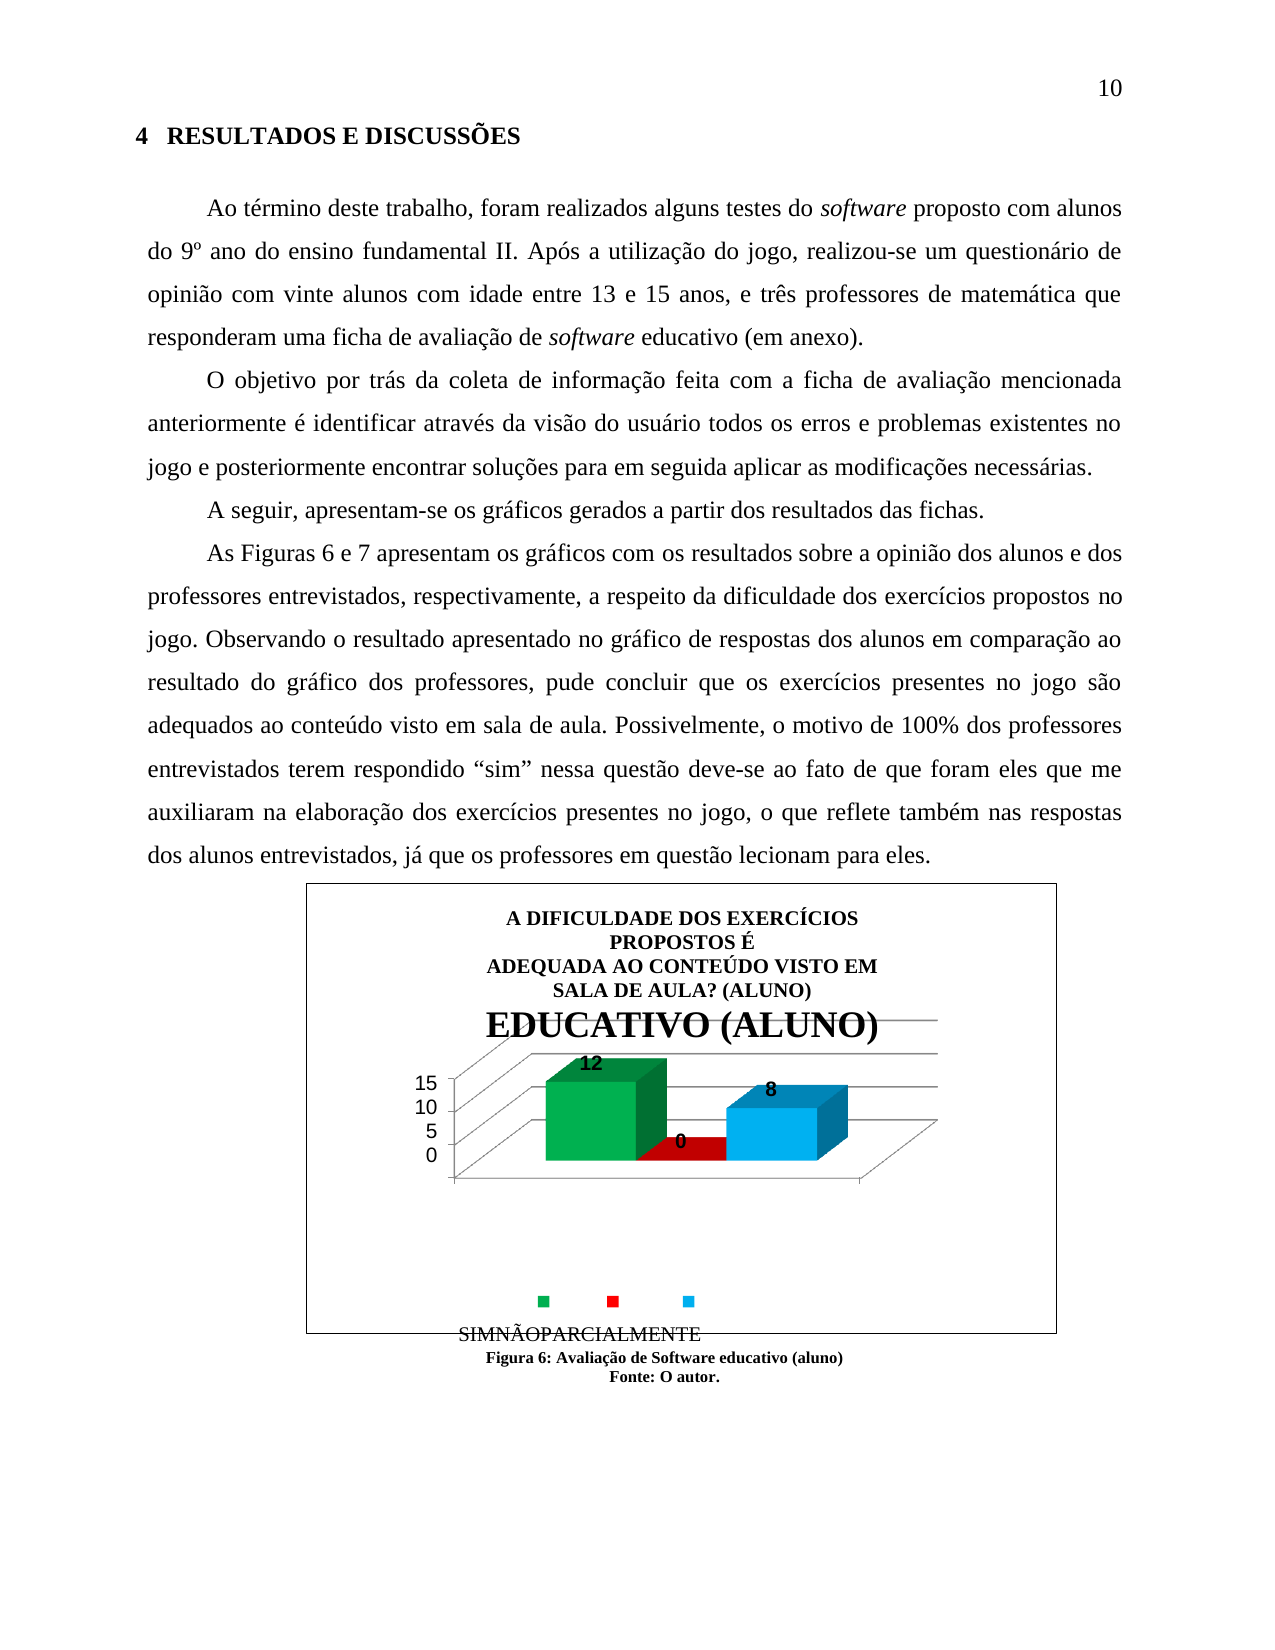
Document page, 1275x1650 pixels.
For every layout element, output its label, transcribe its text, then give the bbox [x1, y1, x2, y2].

picture [792, 1019, 804, 1035]
text O objetivo por trás da coleta de informação feita com a ficha de avaliação mencionada anteriormente é identificar através da visão do usuário todos os erros e problemas existentes no jogo e posteriormente encontrar soluções para em seguida aplicar as modificações necessárias. [147, 365, 1122, 480]
text Figura 6: Avaliação de Software educativo (aluno) Fonte: O autor. [486, 1347, 863, 1386]
text As Figuras 6 e 7 apresentam os gráficos com os resultados sobre a opinião dos alunos e dos professores entrevistados, respectivamente, a respeito da dificuldade dos exercícios propostos no jogo. Observando o resultado apresentado no gráfico de respostas dos alunos em comparação ao resultado do gráfico dos professores, pude concluir que os exercícios presentes no jogo são adequados ao conteúdo visto em sala de aula. Possivelmente, o motivo de 100% dos professores entrevistados terem respondido “sim” nessa questão deve-se ao fato de que foram eles que me auxiliaram na elaboração dos exercícios presentes no jogo, o que reflete também nas respostas dos alunos entrevistados, já que os professores em questão lecionam para eles. [147, 538, 1123, 869]
text A seguir, apresentam-se os gráficos gerados a partir dos resultados das fichas. [207, 495, 1192, 523]
picture [740, 1019, 748, 1027]
picture [545, 1019, 557, 1035]
picture [520, 1019, 529, 1035]
text Ao término deste trabalho, foram realizados alguns testes do software proposto com alunos do 9º ano do ensino fundamental II. Após a utilização do jogo, realizou-se um questionário de opinião com vinte alunos com idade entre 13 e 15 anos, e três professores de matemática que responderam uma ficha de avaliação de software educativo (em anexo). [147, 193, 1122, 351]
picture [598, 1019, 606, 1027]
picture [825, 1019, 831, 1027]
picture [453, 1019, 938, 1179]
picture [666, 1019, 675, 1030]
picture [845, 1019, 858, 1036]
subtitle RESULTADOS E DISCUSSÕES [135, 121, 1192, 149]
picture [689, 1019, 702, 1036]
